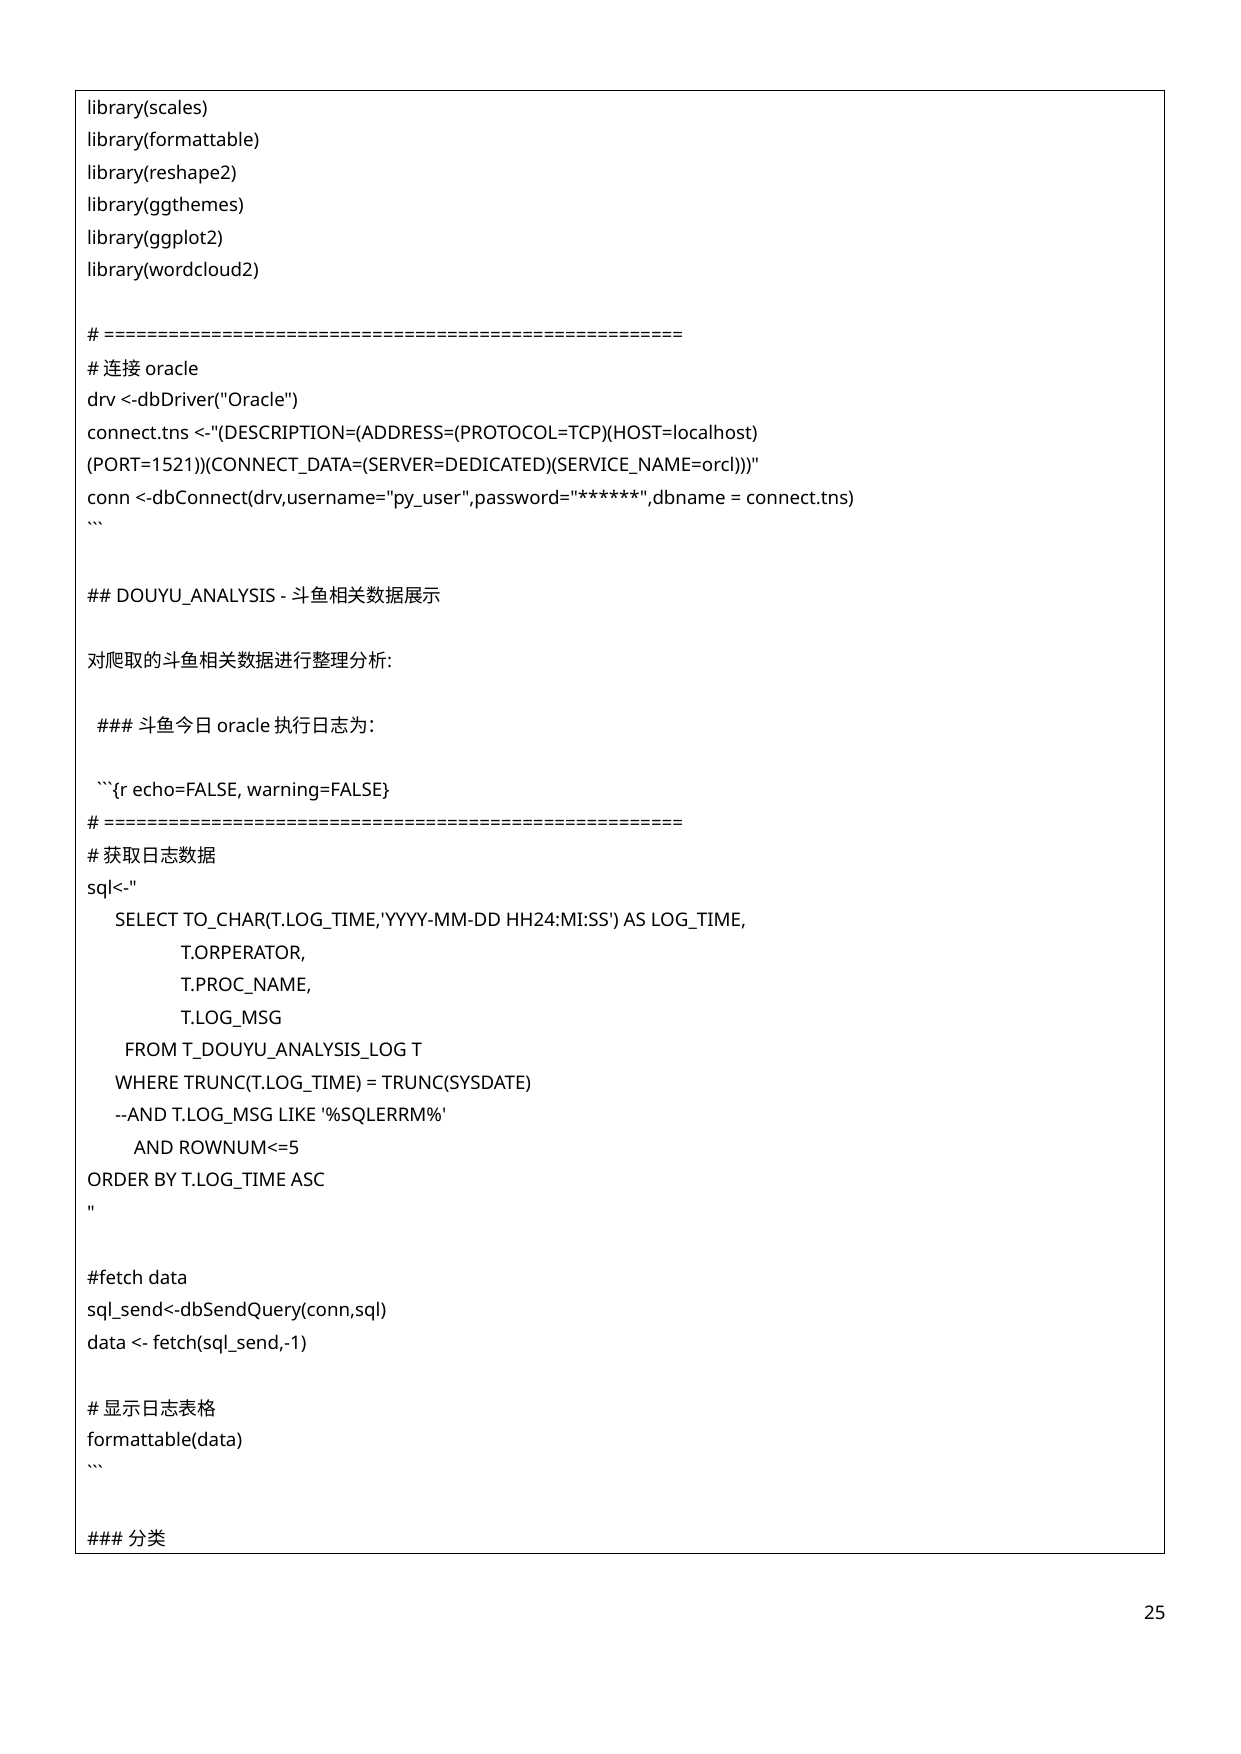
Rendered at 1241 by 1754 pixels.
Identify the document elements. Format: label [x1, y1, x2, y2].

table_header [76, 91, 1164, 1553]
